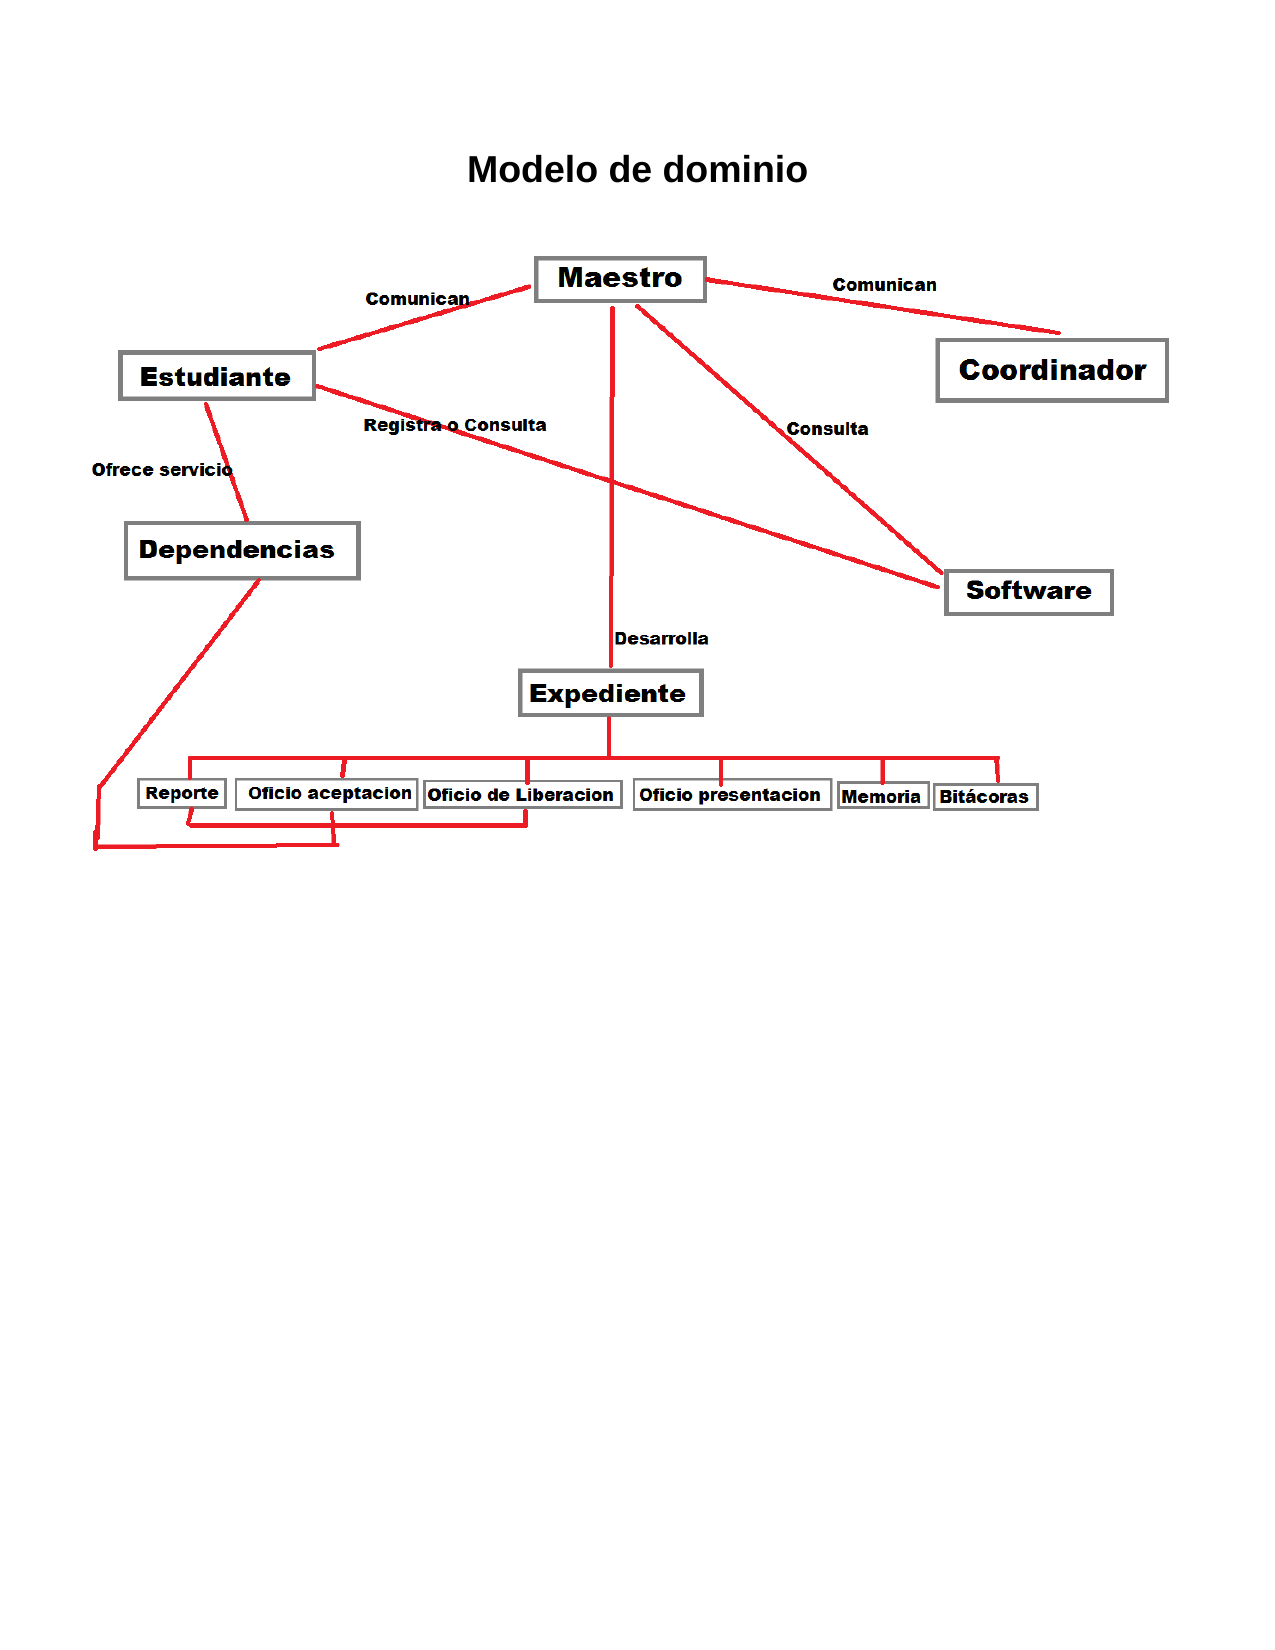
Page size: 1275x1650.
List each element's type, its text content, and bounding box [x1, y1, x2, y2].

text Modelo de dominio [177, 148, 1098, 191]
picture [69, 221, 1204, 857]
